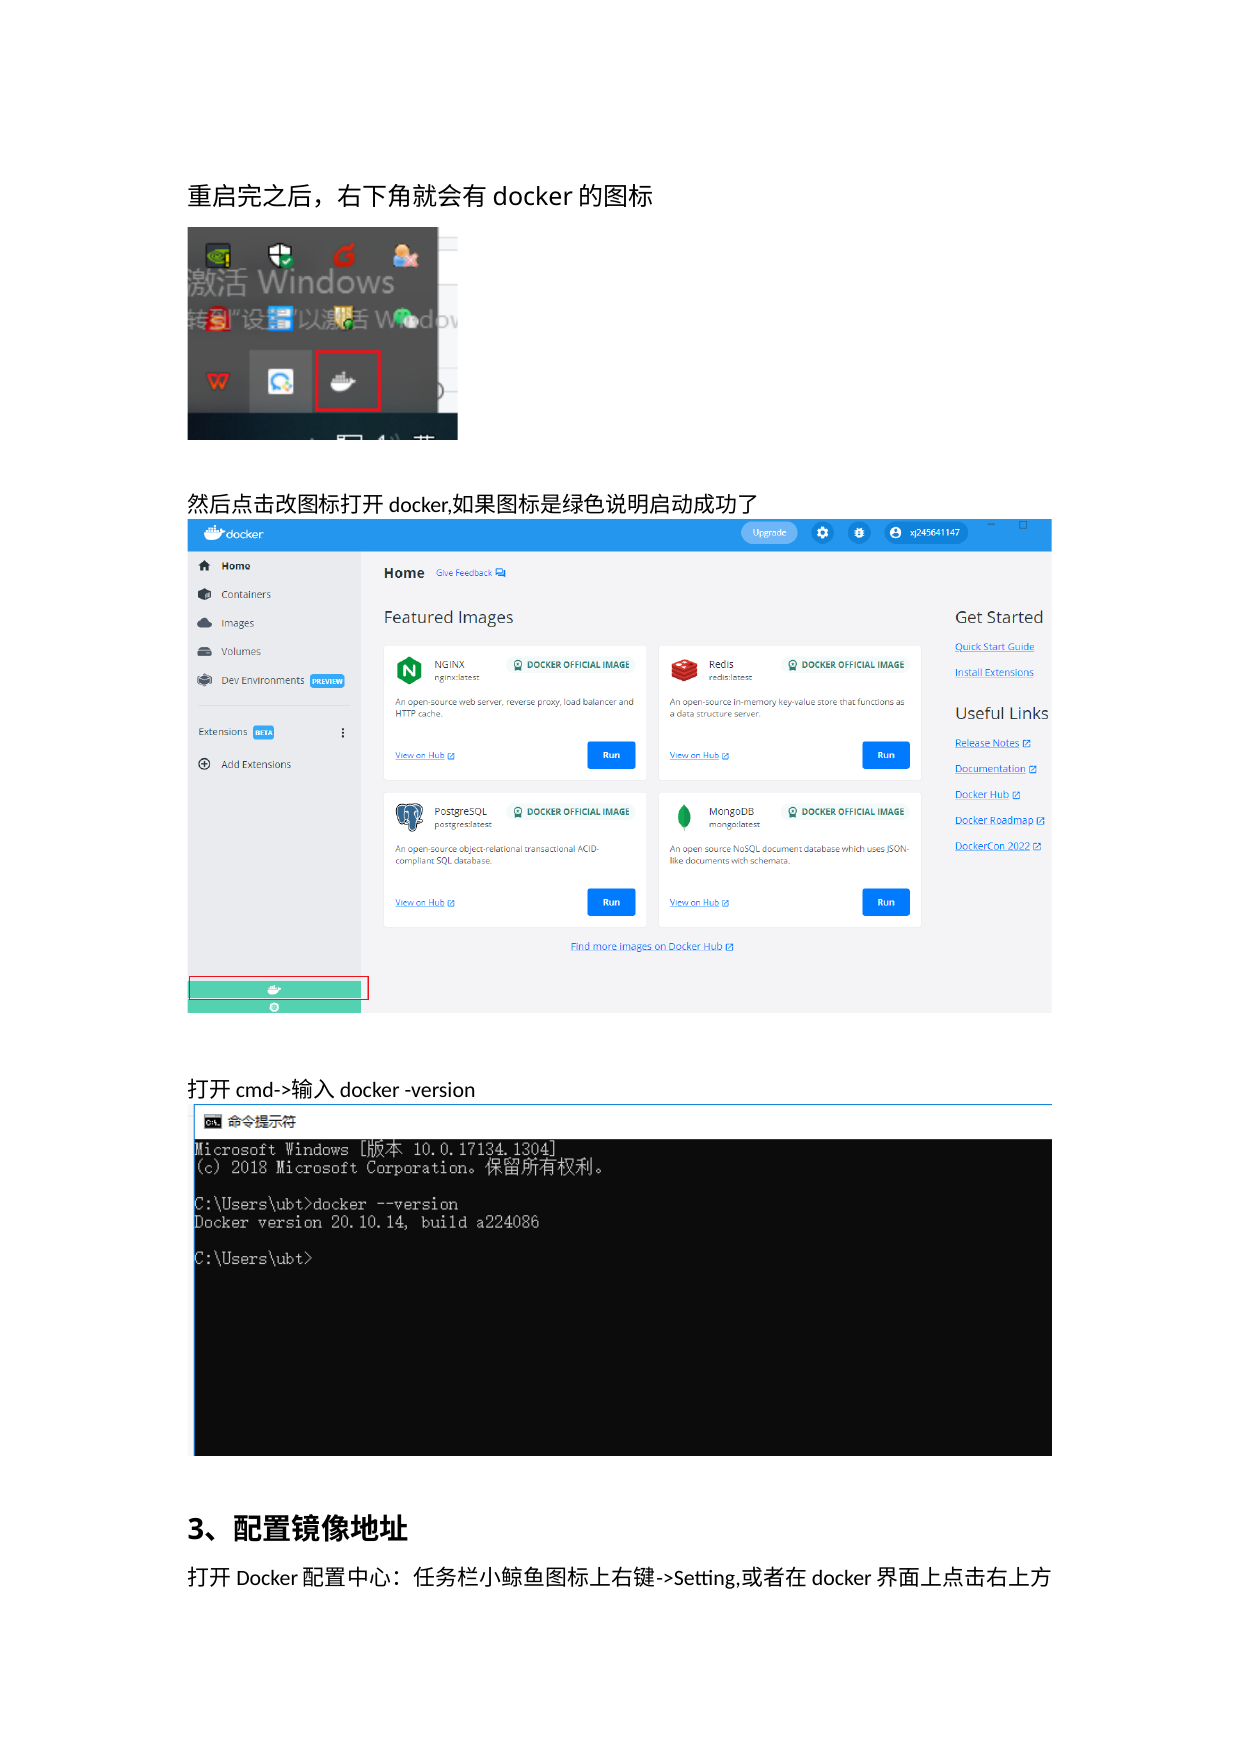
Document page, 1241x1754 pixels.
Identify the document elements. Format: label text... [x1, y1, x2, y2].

picture [187, 519, 1052, 1013]
list 然后点击改图标打开docker,如果图标是绿色说明启动成功了 [187, 487, 1053, 519]
picture [187, 1104, 1052, 1456]
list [187, 1559, 1053, 1592]
list 重启完之后，右下角就会有docker的图标 [187, 162, 1053, 227]
text 3、配置镜像地址 [187, 1494, 1053, 1559]
picture [187, 227, 458, 440]
list 打开cmd->输入docker -version [187, 1072, 1053, 1104]
